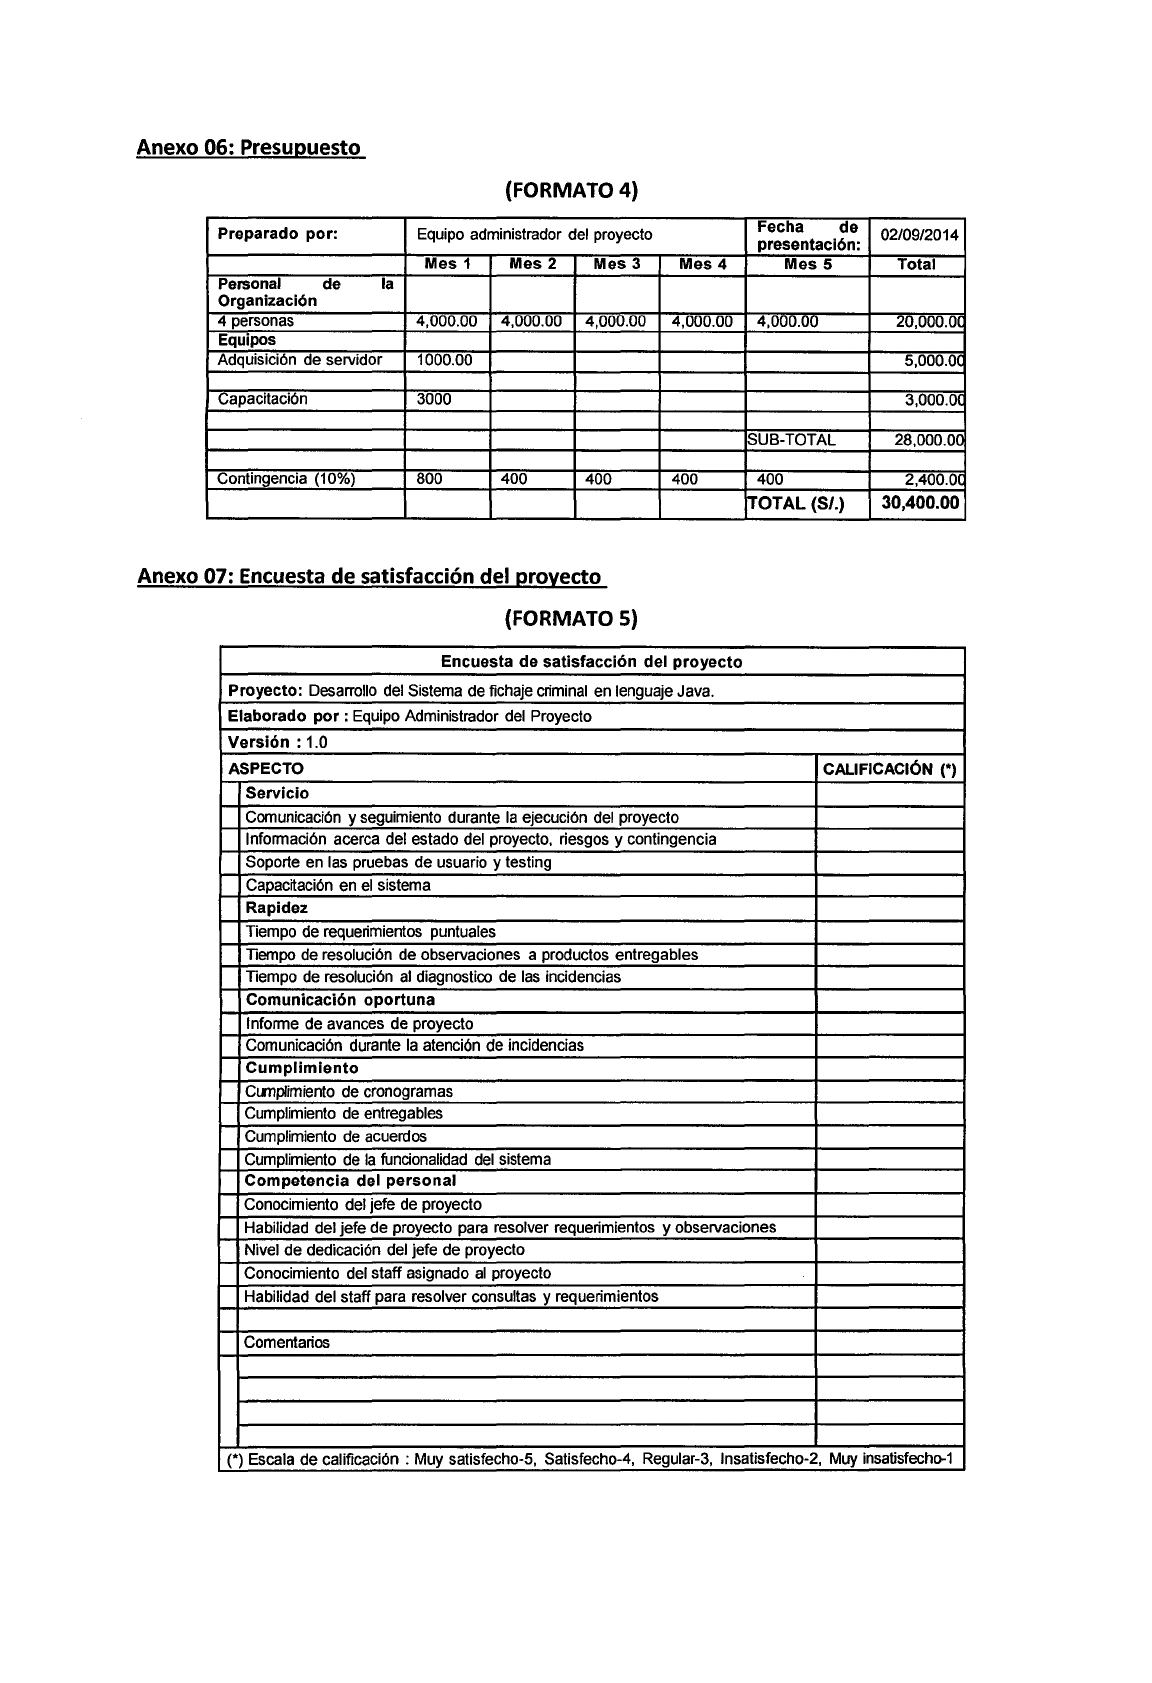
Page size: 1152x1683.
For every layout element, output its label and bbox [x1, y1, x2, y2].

picture [81, 139, 967, 1472]
